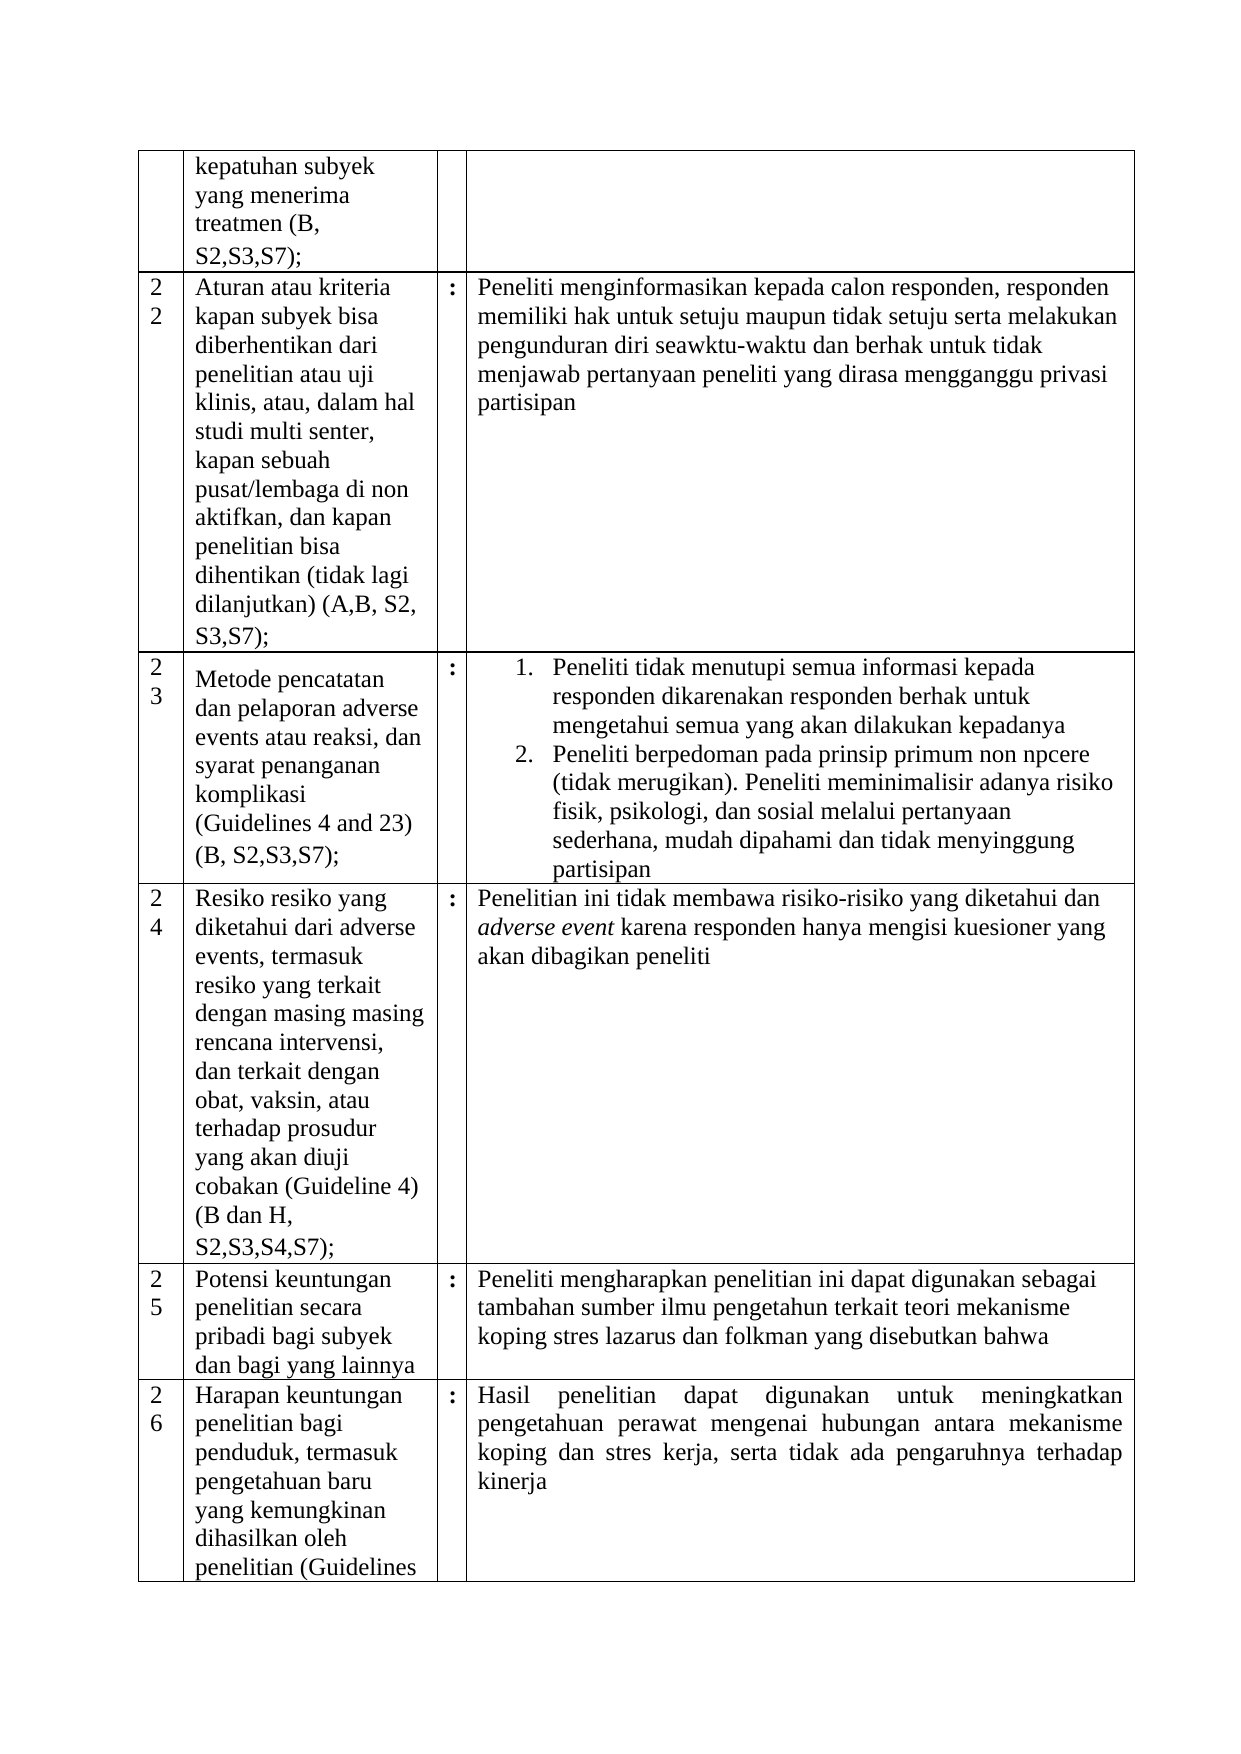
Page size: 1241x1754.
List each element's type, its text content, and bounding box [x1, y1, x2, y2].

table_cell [467, 1380, 1134, 1581]
table_cell : [438, 151, 466, 271]
table_cell 23 [139, 653, 183, 882]
table_cell 24 [139, 884, 183, 1263]
table_cell : [438, 273, 466, 651]
table_cell : [438, 884, 466, 1263]
table_cell 21 [139, 151, 183, 271]
table_cell 22 [139, 273, 183, 651]
table_cell 25 [139, 1264, 183, 1379]
table_cell Aturan atau kriteria kapan subyek bisa diberhentikan dari penelitian atau uji klinis, atau, dalam hal studi multi senter, kapan sebuah pusat/lembaga di non aktifkan, dan kapan penelitian bisa dihentikan (tidak lagi dilanjutkan) (A,B, S2, S3,S7); [184, 273, 437, 651]
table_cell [184, 151, 437, 271]
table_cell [184, 1380, 437, 1581]
table_cell Metode pencatatan dan pelaporan adverse events atau reaksi, dan syarat penanganan komplikasi (Guidelines 4 and 23) (B, S2,S3,S7); [184, 653, 437, 882]
table_cell Peneliti menginformasikan kepada calon responden, responden memiliki hak untuk setuju maupun tidak setuju serta melakukan pengunduran diri seawktu-waktu dan berhak untuk tidak menjawab pertanyaan peneliti yang dirasa mengganggu privasi partisipan [467, 273, 1134, 651]
table_cell : [438, 653, 466, 882]
table_cell : [438, 1264, 466, 1379]
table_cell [467, 151, 1134, 271]
table_cell Peneliti tidak menutupi semua informasi kepada responden dikarenakan responden berhak untuk mengetahui semua yang akan dilakukan kepadanya Peneliti berpedoman pada prinsip primum non npcere (tidak merugikan). Peneliti meminimalisir adanya risiko fisik, psikologi, dan sosial melalui pertanyaan sederhana, mudah dipahami dan tidak menyinggung partisipan [467, 653, 1134, 882]
table_cell Potensi keuntungan penelitian secara pribadi bagi subyek dan bagi yang lainnya [184, 1264, 437, 1379]
table_cell Resiko resiko yang diketahui dari adverse events, termasuk resiko yang terkait dengan masing masing rencana intervensi, dan terkait dengan obat, vaksin, atau terhadap prosudur yang akan diuji cobakan (Guideline 4) (B dan H, S2,S3,S4,S7); [184, 884, 437, 1263]
table_cell 26 [139, 1380, 183, 1581]
table_cell Peneliti mengharapkan penelitian ini dapat digunakan sebagai tambahan sumber ilmu pengetahun terkait teori mekanisme koping stres lazarus dan folkman yang disebutkan bahwa [467, 1264, 1134, 1379]
table_cell : [438, 1380, 466, 1581]
table_cell Penelitian ini tidak membawa risiko-risiko yang diketahui dan adverse event karena responden hanya mengisi kuesioner yang akan dibagikan peneliti [467, 884, 1134, 1263]
